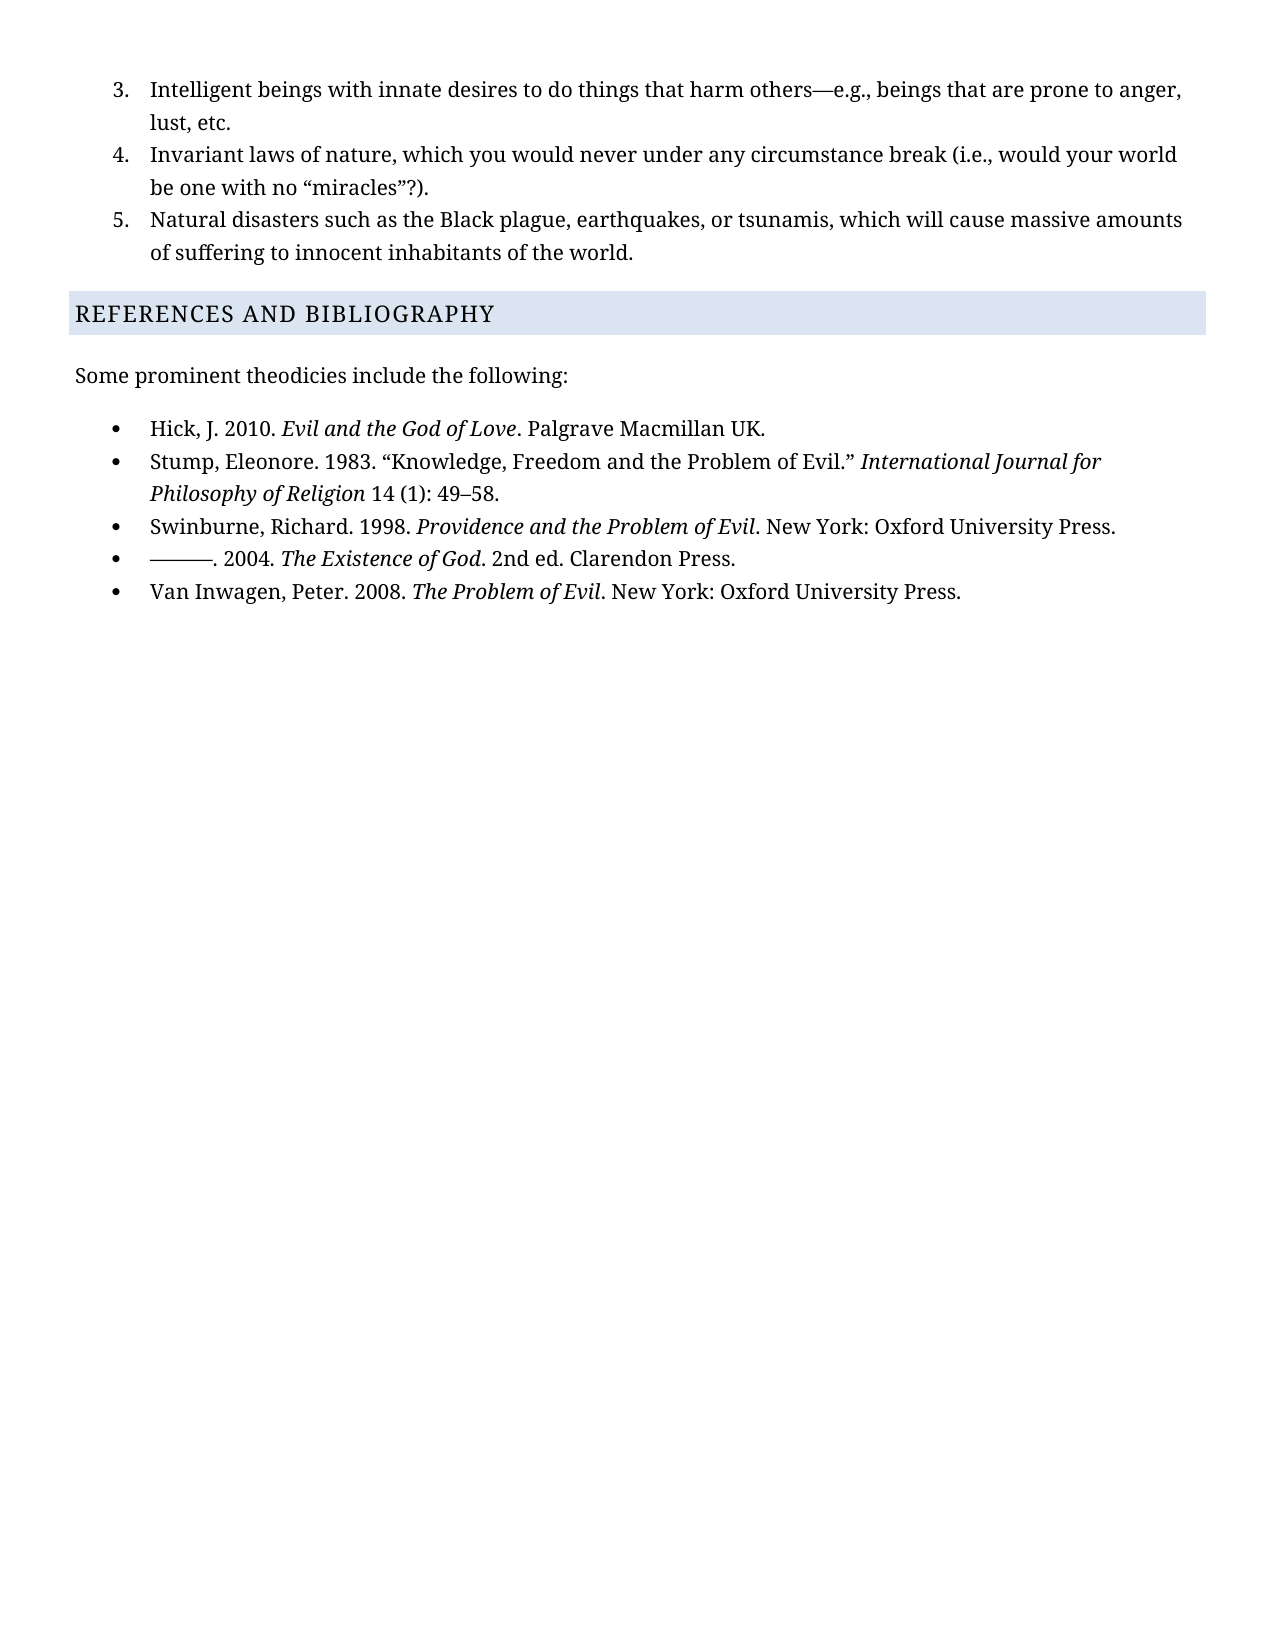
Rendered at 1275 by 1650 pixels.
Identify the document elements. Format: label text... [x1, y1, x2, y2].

list Invariant laws of nature, which you would never under any circumstance break (i.e., would your world be one with no “miracles”?). [112, 140, 1200, 201]
list Intelligent beings with innate desires to do things that harm others—e.g., beings that are prone to anger, lust, etc. [112, 75, 1200, 136]
list Natural disasters such as the Black plague, earthquakes, or tsunamis, which will cause massive amounts of suffering to innocent inhabitants of the world. [112, 205, 1200, 266]
subtitle References and Bibliography [75, 298, 1200, 329]
text Some prominent theodicies include the following: [75, 361, 1200, 389]
list Swinburne, Richard. 1998. Providence and the Problem of Evil. New York: Oxford University Press. [112, 512, 1200, 540]
list Van Inwagen, Peter. 2008. The Problem of Evil. New York: Oxford University Press. [112, 577, 1200, 606]
list ———. 2004. The Existence of God. 2nd ed. Clarendon Press. [112, 544, 1200, 573]
list Hick, J. 2010. Evil and the God of Love. Palgrave Macmillan UK. [112, 414, 1200, 443]
list Stump, Eleonore. 1983. “Knowledge, Freedom and the Problem of Evil.” International Journal for Philosophy of Religion 14 (1): 49–58. [112, 447, 1200, 508]
